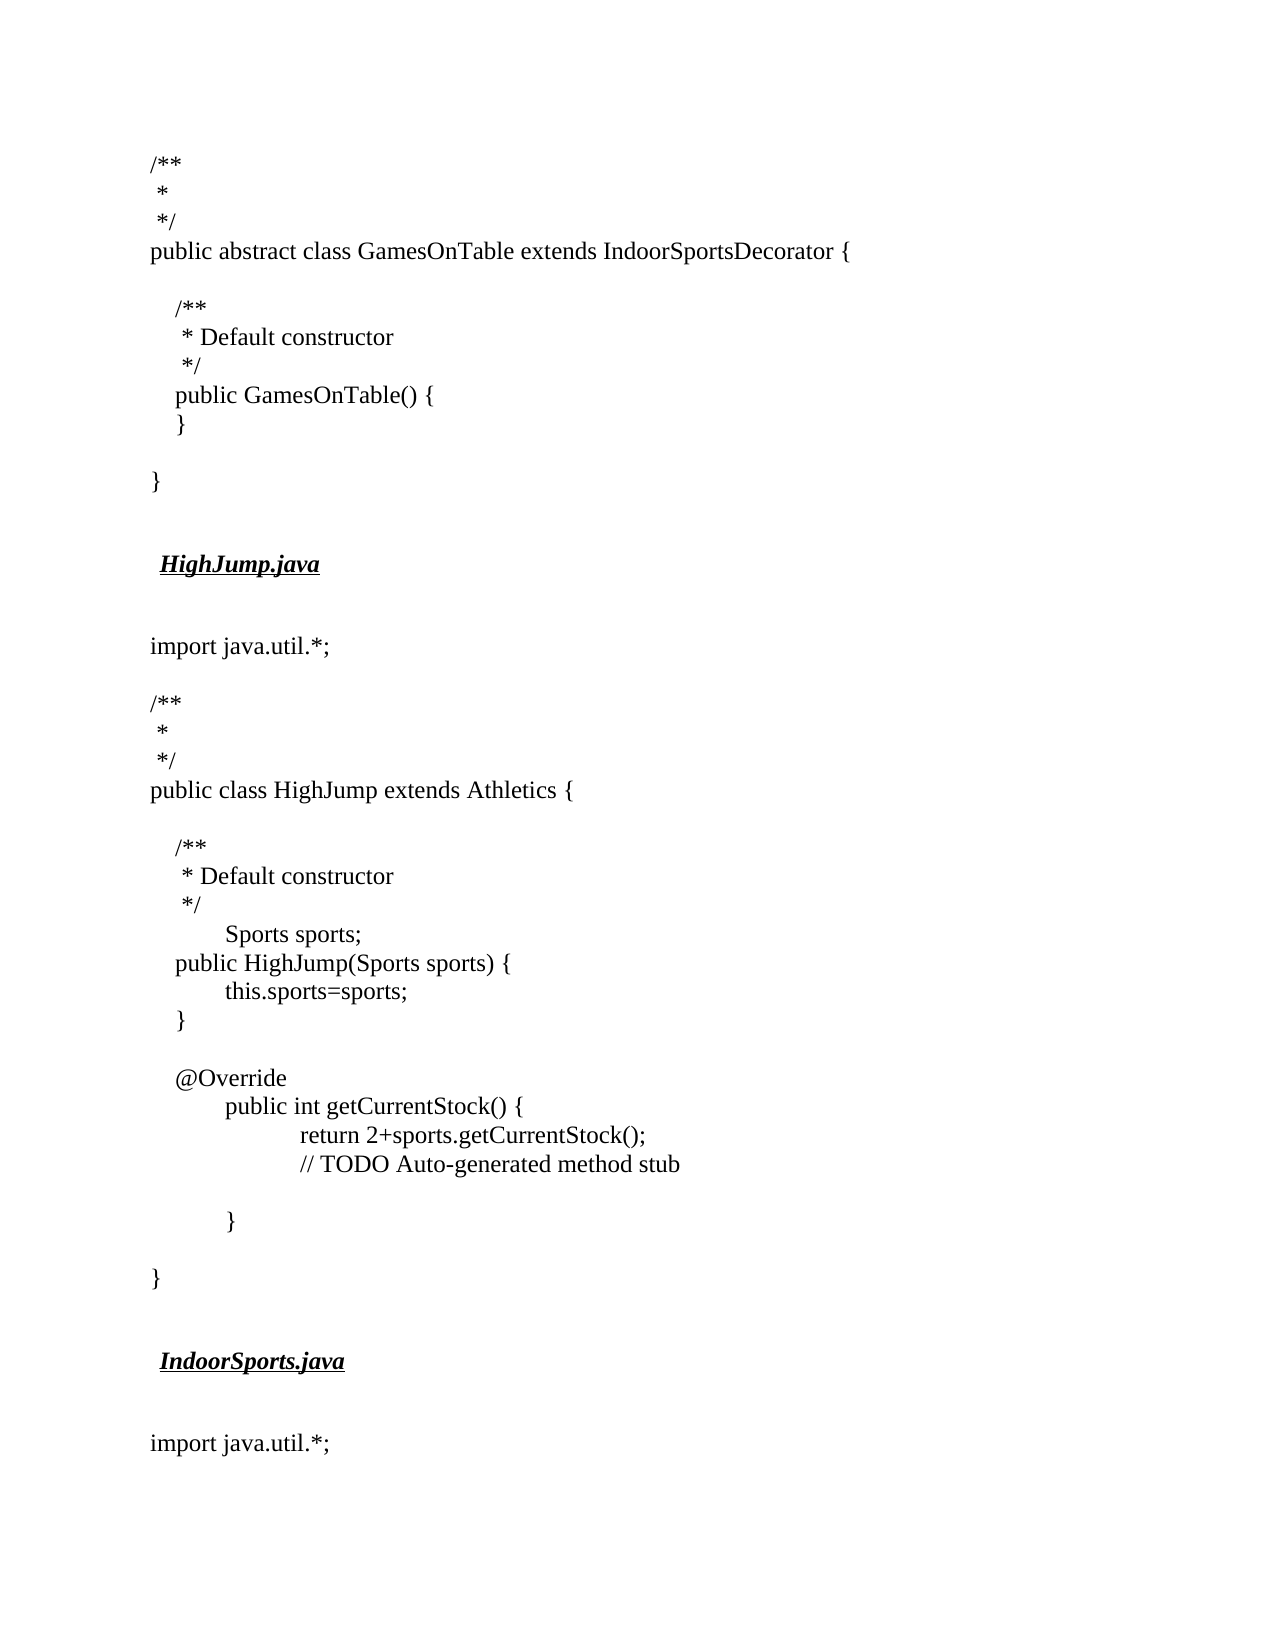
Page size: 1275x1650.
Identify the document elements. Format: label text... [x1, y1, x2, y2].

text } [150, 466, 1125, 495]
text } [150, 1263, 1125, 1292]
text /** [150, 833, 1125, 861]
text this.sports=sports; [150, 976, 1125, 1005]
text public GamesOnTable() { [150, 380, 1125, 409]
text } [150, 1005, 1125, 1034]
text import java.util.*; [150, 631, 1125, 660]
text */ [150, 351, 1125, 380]
text Sports sports; [150, 919, 1125, 948]
text HighJump.java [159, 549, 1125, 578]
text */ [150, 746, 1125, 775]
text public HighJump(Sports sports) { [150, 948, 1125, 976]
text /** [150, 150, 1125, 179]
text * [150, 179, 1125, 207]
text IndoorSports.java [159, 1346, 1125, 1374]
text * Default constructor [150, 861, 1125, 890]
text * [150, 718, 1125, 746]
text import java.util.*; [150, 1428, 1125, 1457]
text return 2+sports.getCurrentStock(); [150, 1120, 1125, 1149]
text // TODO Auto-generated method stub [150, 1149, 1125, 1178]
text * Default constructor [150, 322, 1125, 351]
text */ [150, 890, 1125, 919]
text public class HighJump extends Athletics { [150, 775, 1125, 804]
text } [150, 1206, 1125, 1234]
text } [150, 409, 1125, 437]
text public int getCurrentStock() { [150, 1091, 1125, 1120]
text public abstract class GamesOnTable extends IndoorSportsDecorator { [150, 236, 1125, 265]
text /** [150, 294, 1125, 322]
text @Override [150, 1063, 1125, 1091]
text */ [150, 207, 1125, 236]
text /** [150, 689, 1125, 718]
